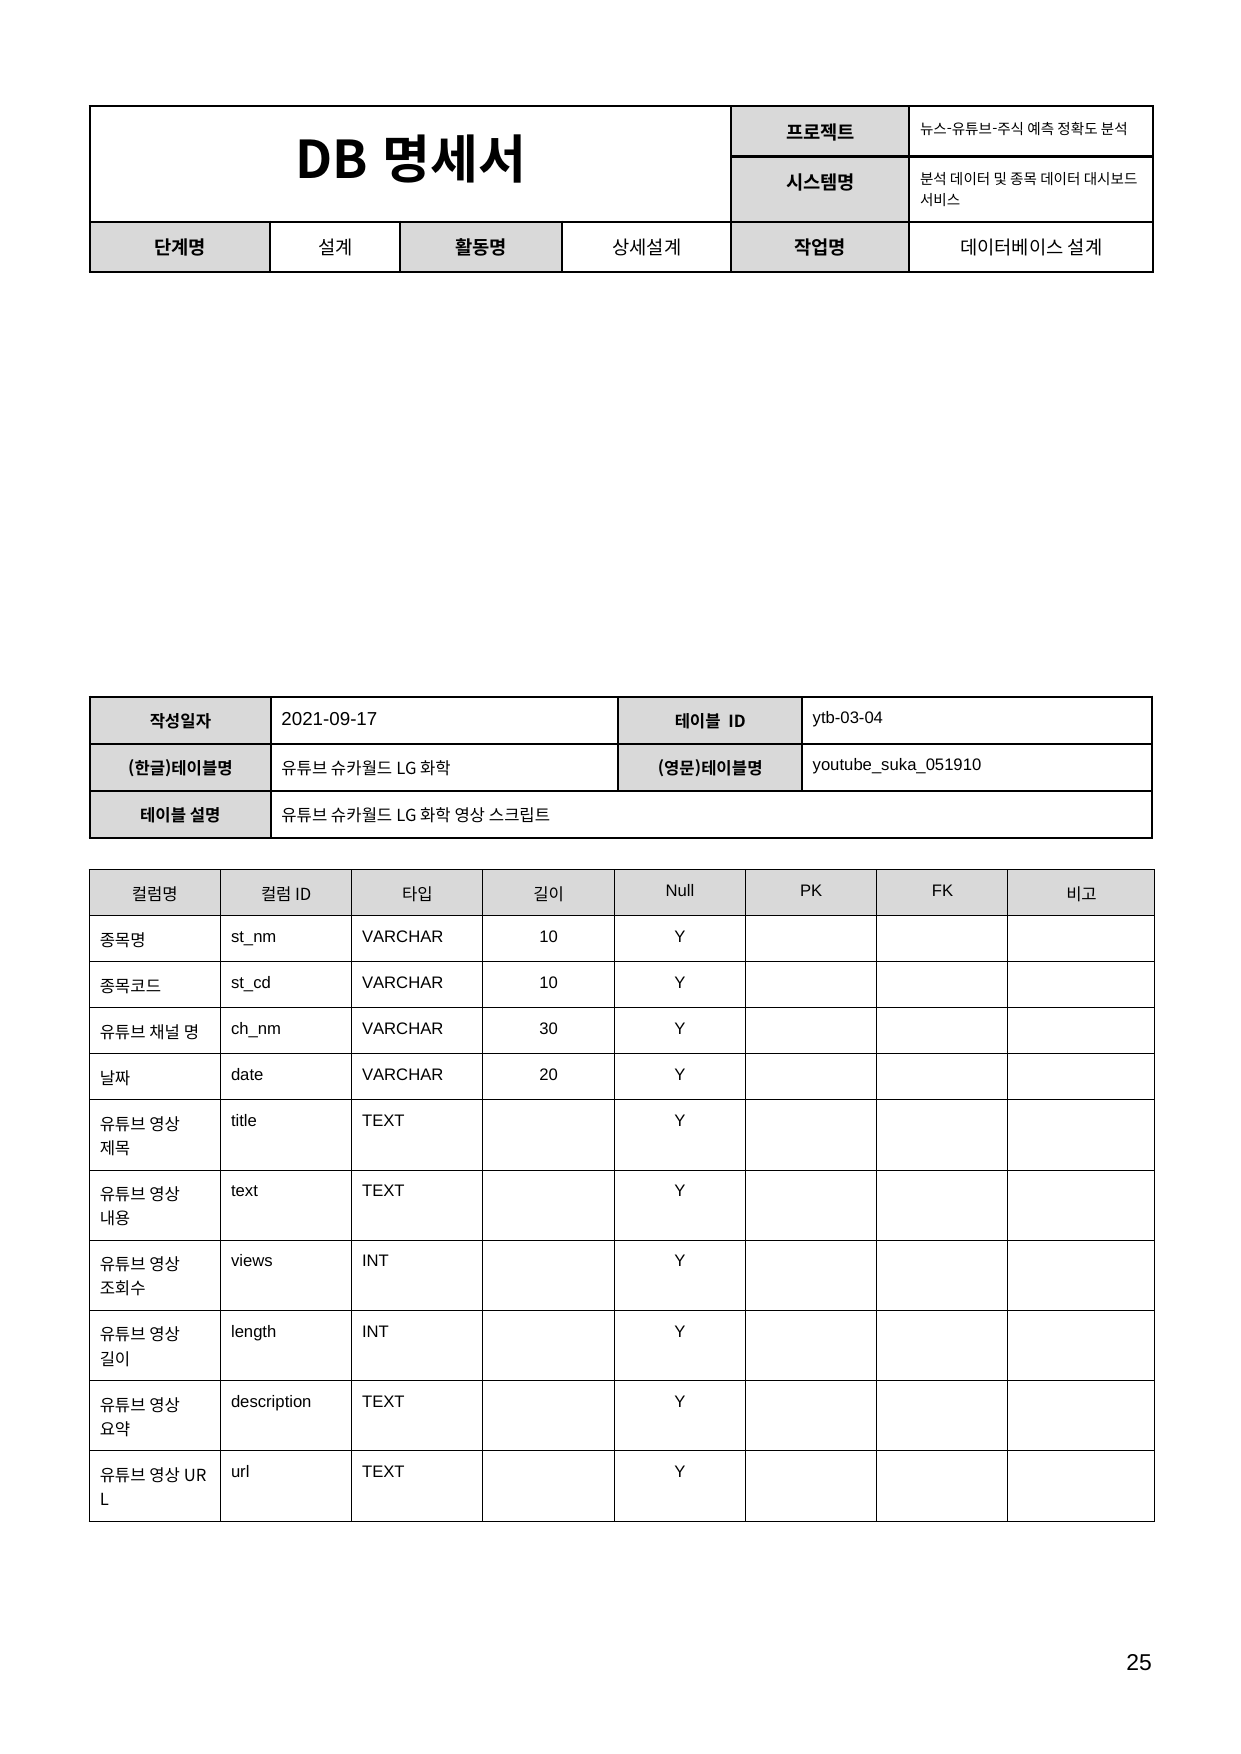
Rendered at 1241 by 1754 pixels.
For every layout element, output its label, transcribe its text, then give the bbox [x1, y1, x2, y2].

table_cell [877, 1241, 1007, 1310]
table_header 테이블 ID [619, 698, 801, 743]
table_cell [877, 1008, 1007, 1053]
table_cell 테이블 설명 [91, 792, 270, 837]
table_cell Y [615, 1054, 745, 1099]
table_cell Y [615, 1008, 745, 1053]
table_header ytb-03-04 [803, 698, 1151, 743]
table_cell [1008, 1100, 1154, 1169]
table_cell title [221, 1100, 351, 1169]
table_cell Y [615, 962, 745, 1007]
table_cell 종목코드 [90, 962, 220, 1007]
table_cell [877, 962, 1007, 1007]
table_cell VARCHAR [352, 1008, 482, 1053]
table_cell [483, 1171, 614, 1240]
table_cell TEXT [352, 1451, 482, 1521]
table_header 길이 [483, 870, 614, 915]
table_cell VARCHAR [352, 1054, 482, 1099]
table_cell text [221, 1171, 351, 1240]
table_cell 30 [483, 1008, 614, 1053]
table_cell [1008, 916, 1154, 961]
table_cell url [221, 1451, 351, 1521]
table_cell (영문)테이블명 [619, 745, 801, 790]
table_cell length [221, 1311, 351, 1380]
table_cell [746, 1451, 876, 1521]
table_header FK [877, 870, 1007, 915]
table_cell [877, 1171, 1007, 1240]
table_cell VARCHAR [352, 916, 482, 961]
table_cell TEXT [352, 1100, 482, 1169]
table_cell st_nm [221, 916, 351, 961]
table_cell ch_nm [221, 1008, 351, 1053]
table_cell [877, 1100, 1007, 1169]
table_cell 10 [483, 916, 614, 961]
table_cell [483, 1451, 614, 1521]
table_cell 10 [483, 962, 614, 1007]
table_cell 유튜브 슈카월드 LG화학 [272, 745, 617, 790]
table_cell [746, 1311, 876, 1380]
table_cell Y [615, 1381, 745, 1450]
table_header Null [615, 870, 745, 915]
table_cell [746, 1008, 876, 1053]
table_cell [746, 1241, 876, 1310]
table_cell [483, 1311, 614, 1380]
table_cell [877, 1311, 1007, 1380]
table_cell [1008, 1171, 1154, 1240]
table_cell date [221, 1054, 351, 1099]
table_cell [746, 1054, 876, 1099]
table_cell (한글)테이블명 [91, 745, 270, 790]
table_cell st_cd [221, 962, 351, 1007]
table_cell 유튜브 영상 조회수 [90, 1241, 220, 1310]
table_cell [877, 916, 1007, 961]
table_cell [746, 1100, 876, 1169]
table_cell 유튜브 영상 내용 [90, 1171, 220, 1240]
table_cell [1008, 1311, 1154, 1380]
table_cell 20 [483, 1054, 614, 1099]
table_cell Y [615, 1451, 745, 1521]
table_cell Y [615, 916, 745, 961]
table_cell [483, 1100, 614, 1169]
table_cell [877, 1451, 1007, 1521]
table_cell 유튜브 영상 길이 [90, 1311, 220, 1380]
table_cell [1008, 962, 1154, 1007]
table_cell INT [352, 1311, 482, 1380]
table_cell Y [615, 1100, 745, 1169]
table_cell [1008, 1451, 1154, 1521]
table_cell [746, 916, 876, 961]
table_cell 날짜 [90, 1054, 220, 1099]
table_header 비고 [1008, 870, 1154, 915]
table_cell Y [615, 1241, 745, 1310]
table_cell [1008, 1241, 1154, 1310]
table_cell [877, 1381, 1007, 1450]
table_cell Y [615, 1311, 745, 1380]
table_cell Y [615, 1171, 745, 1240]
table_cell TEXT [352, 1171, 482, 1240]
table_cell youtube_suka_051910 [803, 745, 1151, 790]
table_header 컬럼ID [221, 870, 351, 915]
table_header 2021-09-17 [272, 698, 617, 743]
table_cell [1008, 1008, 1154, 1053]
table_cell VARCHAR [352, 962, 482, 1007]
table_cell description [221, 1381, 351, 1450]
table_cell [877, 1054, 1007, 1099]
table_header 컬럼명 [90, 870, 220, 915]
table_cell [746, 1171, 876, 1240]
table_header PK [746, 870, 876, 915]
table_cell views [221, 1241, 351, 1310]
table_cell [1008, 1381, 1154, 1450]
table_cell TEXT [352, 1381, 482, 1450]
table_header 타입 [352, 870, 482, 915]
table_cell [746, 1381, 876, 1450]
table_cell 유튜브 영상 요약 [90, 1381, 220, 1450]
table_header 작성일자 [91, 698, 270, 743]
table_cell 유튜브 영상 제목 [90, 1100, 220, 1169]
table_cell 유튜브 채널 명 [90, 1008, 220, 1053]
table_cell INT [352, 1241, 482, 1310]
table_cell [746, 962, 876, 1007]
table_cell 종목명 [90, 916, 220, 961]
table_cell 유튜브 영상 URL [90, 1451, 220, 1521]
table_cell 유튜브 슈카월드 LG화학 영상 스크립트 [272, 792, 1151, 837]
table_cell [483, 1241, 614, 1310]
table_cell [1008, 1054, 1154, 1099]
table_cell [483, 1381, 614, 1450]
